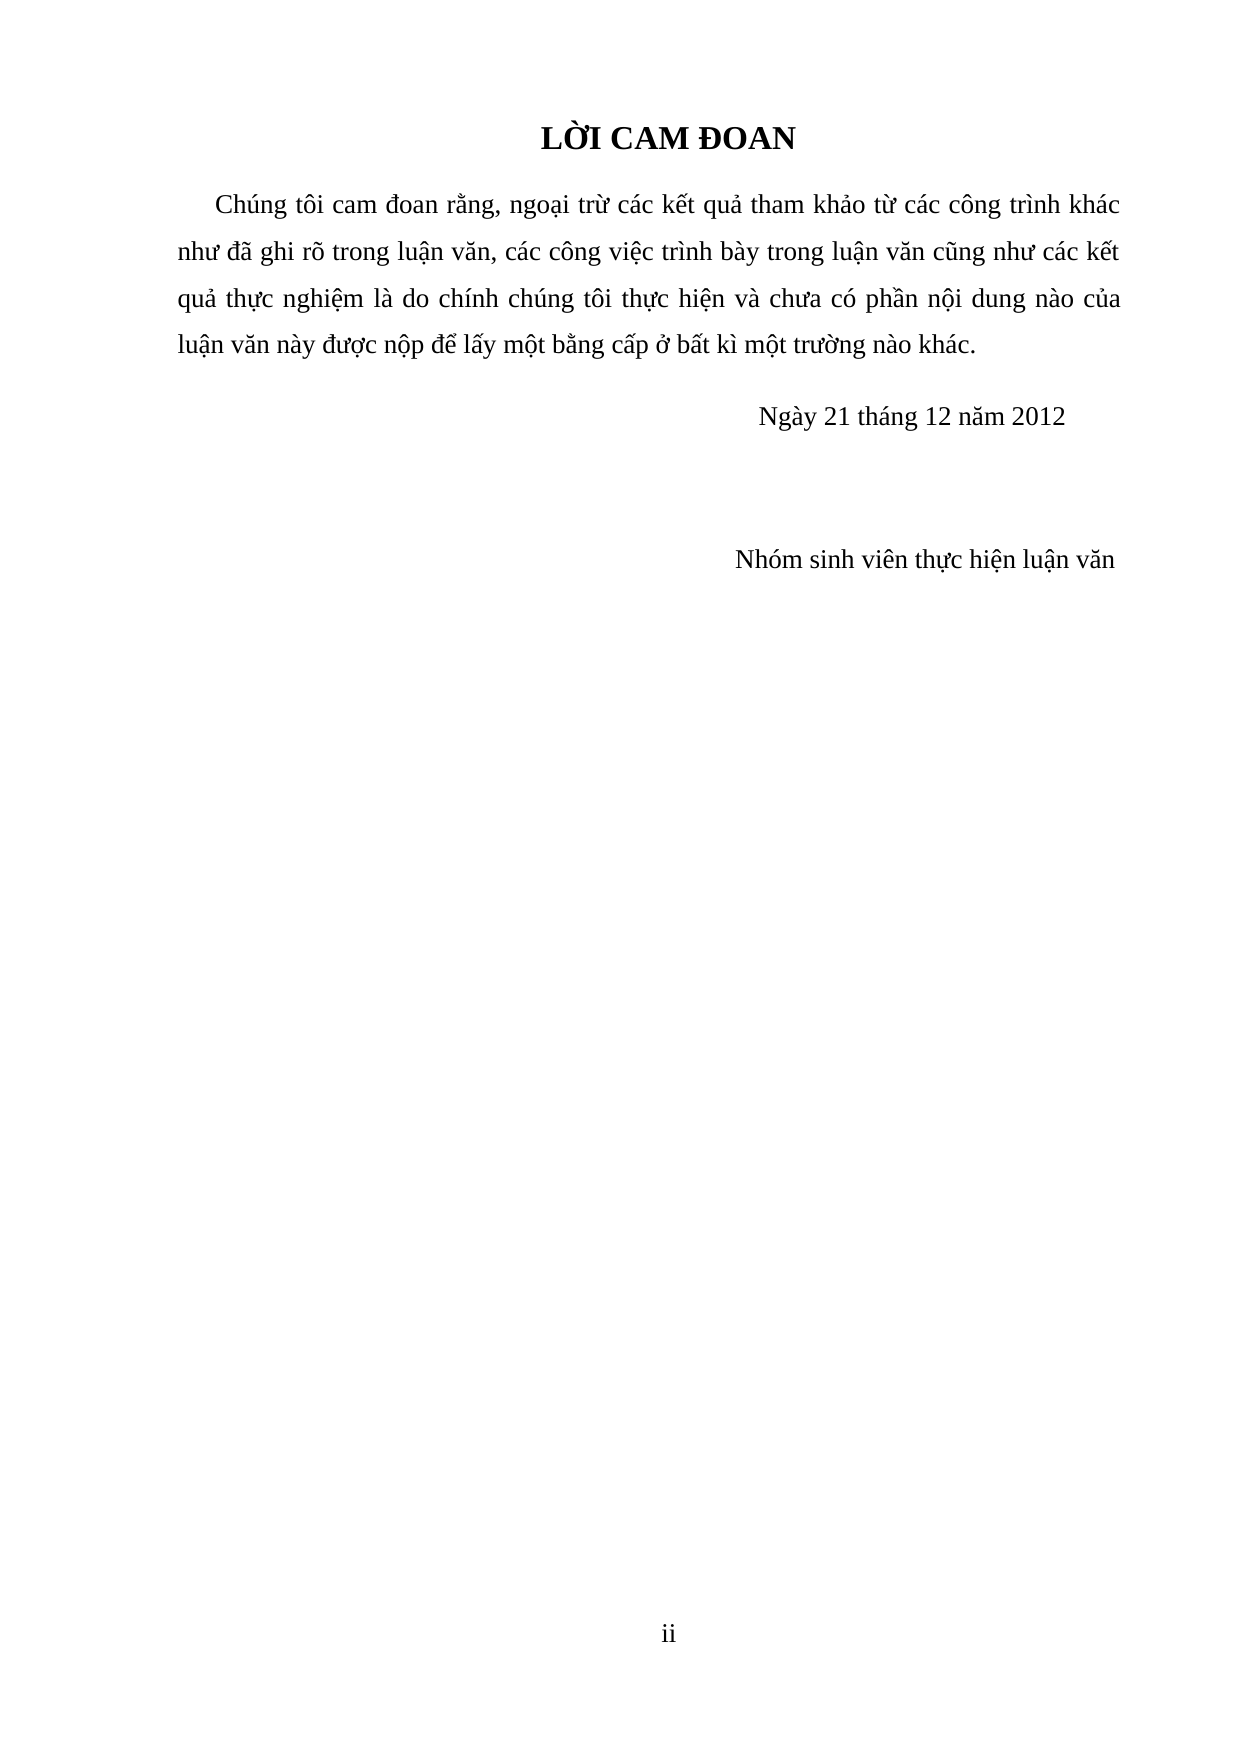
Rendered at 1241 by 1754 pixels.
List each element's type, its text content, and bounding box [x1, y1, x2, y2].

text Ngày 21 tháng 12 năm 2012 [627, 400, 1122, 431]
subtitle LỜI CAM ĐOAN [215, 118, 1122, 157]
text Nhóm sinh viên thực hiện luận văn [177, 543, 1122, 575]
text Chúng tôi cam đoan rằng, ngoại trừ các kết quả tham khảo từ các công trình khác như đã ghi rõ trong luận văn, các công việc trình bày trong luận văn cũng như các kết quả thực nghiệm là do chính chúng tôi thực hiện và chưa có phần nội dung nào của luận văn này được nộp để lấy một bằng cấp ở bất kì một trường nào khác. [177, 188, 1122, 360]
